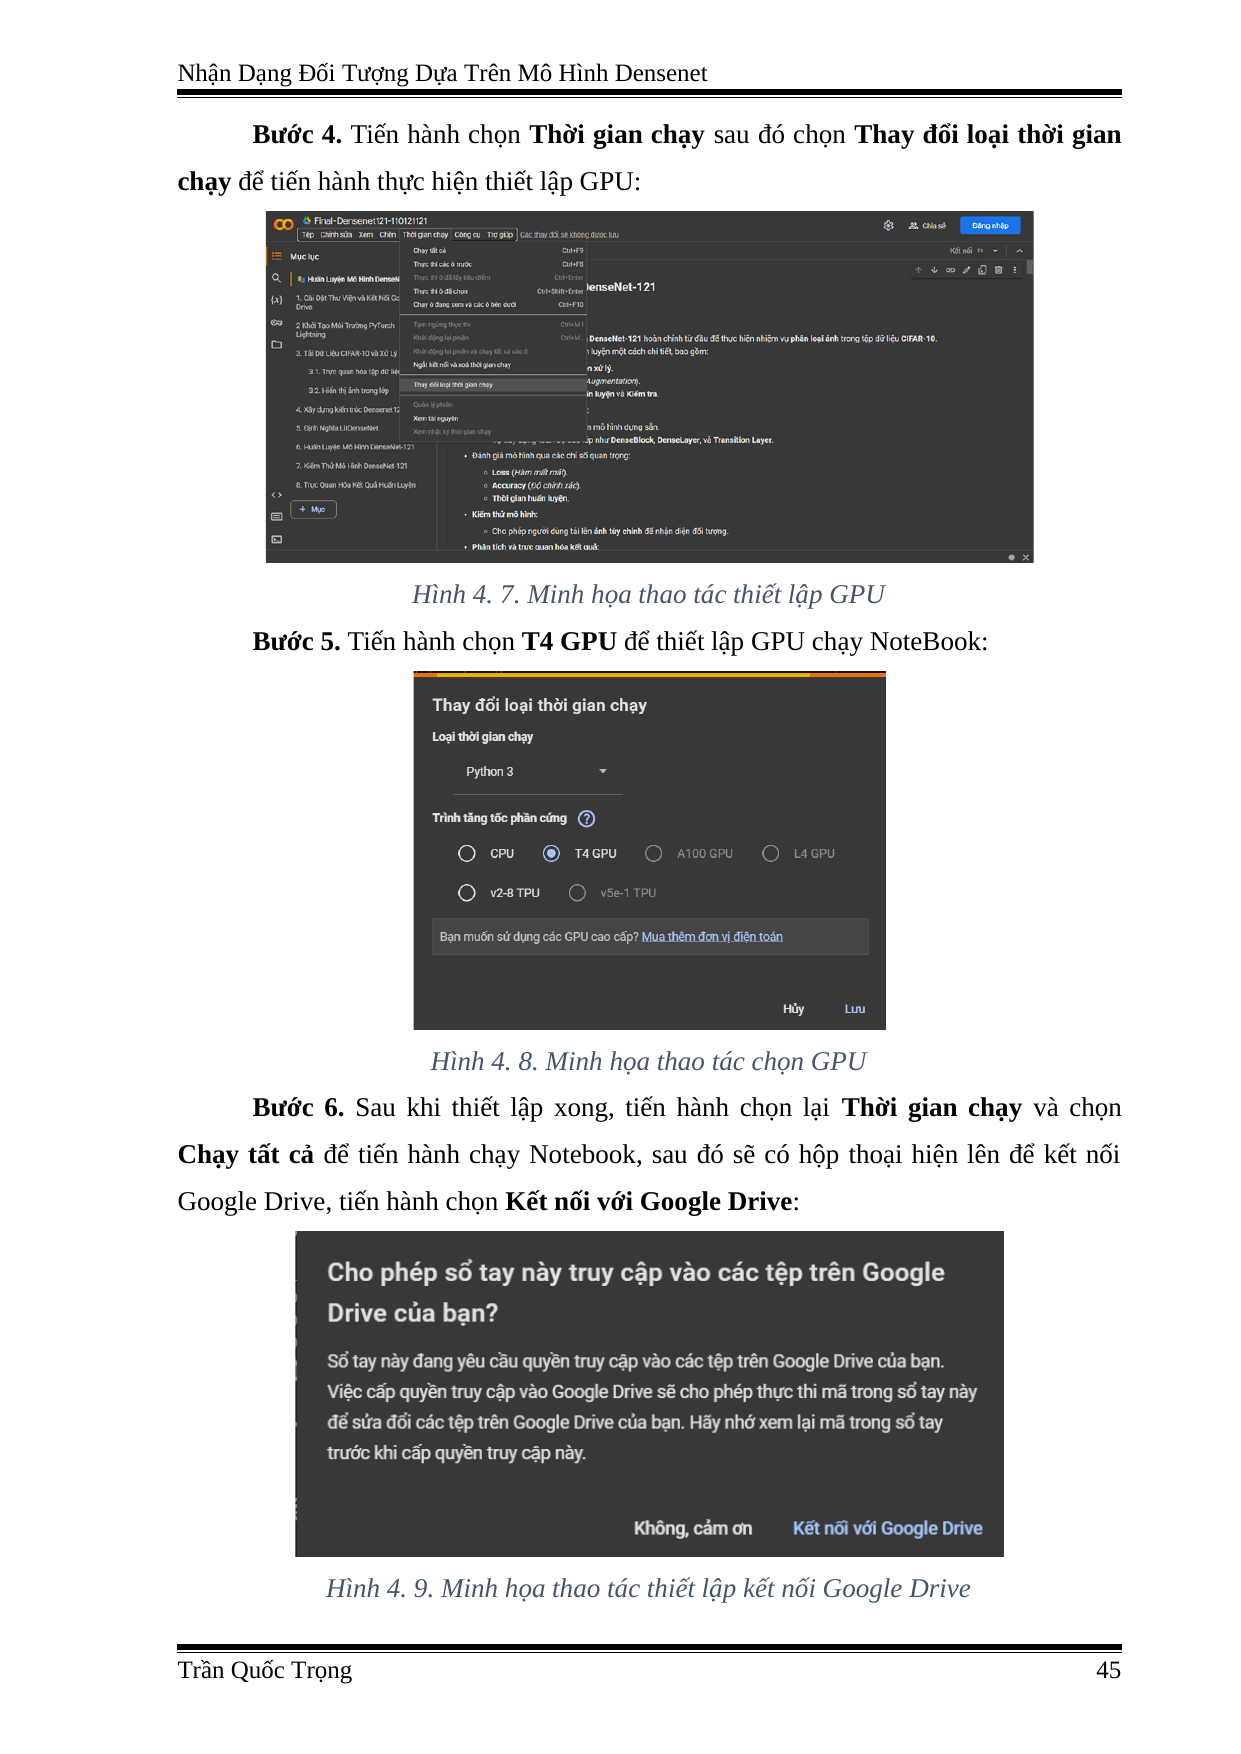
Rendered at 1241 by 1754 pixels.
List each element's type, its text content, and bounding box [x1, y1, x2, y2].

text Hình 4. 9. Minh họa thao tác thiết lập kết nối Google Drive [177, 1572, 1122, 1603]
text Bước 5. Tiến hành chọn T4 GPU để thiết lập GPU chạy NoteBook: [177, 624, 1122, 656]
text Bước 6. Sau khi thiết lập xong, tiến hành chọn lại Thời gian chạy và chọn Chạy tất cả để tiến hành chạy Notebook, sau đó sẽ có hộp thoại hiện lên để kết nối Google Drive, tiến hành chọn Kết nối với Google Drive: [177, 1091, 1122, 1216]
picture [295, 1231, 1004, 1557]
picture [413, 671, 886, 1030]
text Hình 4. 8. Minh họa thao tác chọn GPU [177, 1045, 1122, 1076]
text Bước 4. Tiến hành chọn Thời gian chạy sau đó chọn Thay đổi loại thời gian chạy để tiến hành thực hiện thiết lập GPU: [177, 118, 1122, 196]
text Hình 4. 7. Minh họa thao tác thiết lập GPU [177, 578, 1122, 609]
picture [265, 211, 1034, 563]
